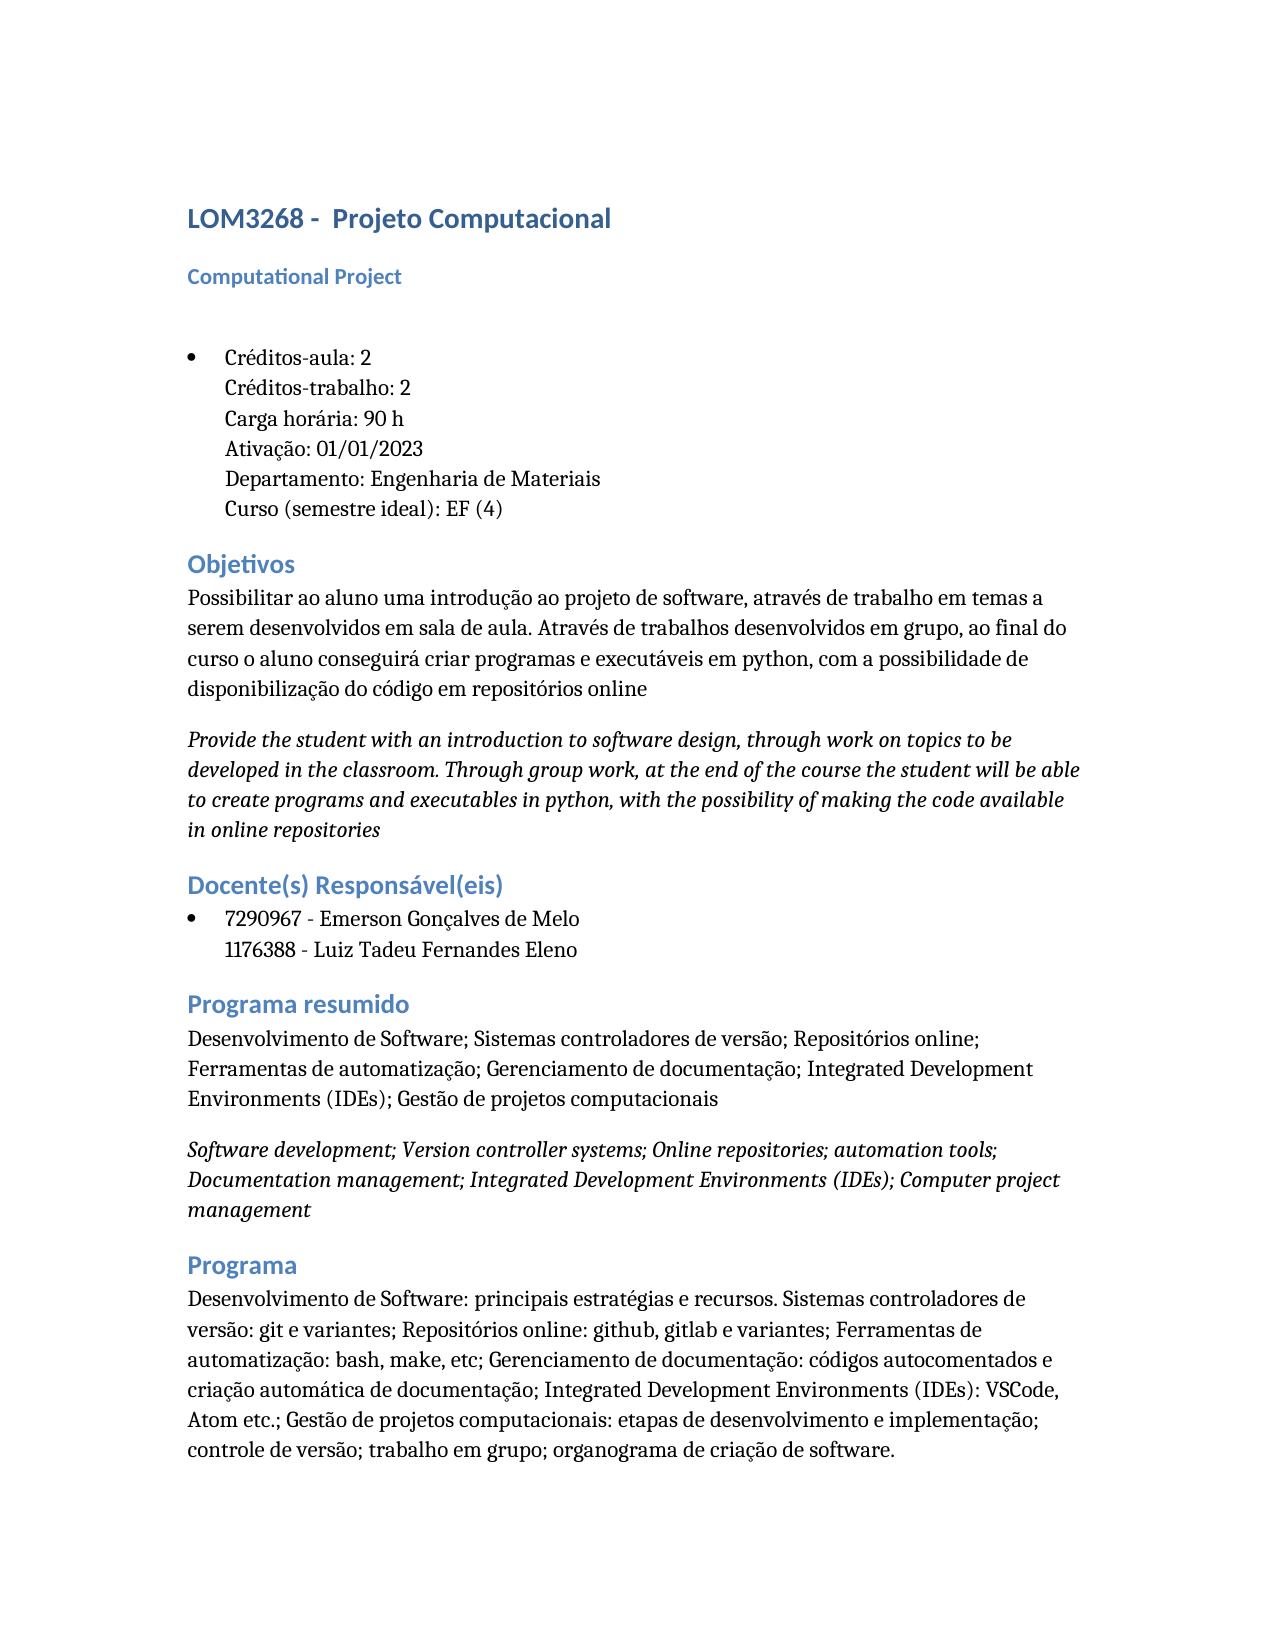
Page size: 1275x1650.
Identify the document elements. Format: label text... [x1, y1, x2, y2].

text Desenvolvimento de Software; Sistemas controladores de versão; Repositórios online; Ferramentas de automatização; Gerenciamento de documentação; Integrated Development Environments (IDEs); Gestão de projetos computacionais [187, 1025, 1087, 1112]
subtitle Programa resumido [187, 987, 1087, 1021]
subtitle Objetivos [187, 547, 1087, 580]
text Software development; Version controller systems; Online repositories; automation tools; Documentation management; Integrated Development Environments (IDEs); Computer project management [187, 1137, 1087, 1224]
subtitle Docente(s) Responsável(eis) [187, 868, 1087, 901]
subtitle Programa [187, 1248, 1087, 1281]
subtitle Computational Project [187, 262, 1087, 290]
list Créditos-aula: 2 Créditos-trabalho: 2 Carga horária: 90 h Ativação: 01/01/2023 Departamento: Engenharia de Materiais Curso (semestre ideal): EF (4) [187, 345, 1087, 522]
text Desenvolvimento de Software: principais estratégias e recursos. Sistemas controladores de versão: git e variantes; Repositórios online: github, gitlab e variantes; Ferramentas de automatização: bash, make, etc; Gerenciamento de documentação: códigos autocomentados e criação automática de documentação; Integrated Development Environments (IDEs): VSCode, Atom etc.; Gestão de projetos computacionais: etapas de desenvolvimento e implementação; controle de versão; trabalho em grupo; organograma de criação de software. [187, 1286, 1087, 1464]
text Possibilitar ao aluno uma introdução ao projeto de software, através de trabalho em temas a serem desenvolvidos em sala de aula. Através de trabalhos desenvolvidos em grupo, ao final do curso o aluno conseguirá criar programas e executáveis em python, com a possibilidade de disponibilização do código em repositórios online [187, 585, 1087, 702]
list 7290967 - Emerson Gonçalves de Melo 1176388 - Luiz Tadeu Fernandes Eleno [187, 906, 1087, 963]
subtitle LOM3268 - Projeto Computacional [187, 200, 1087, 236]
text Provide the student with an introduction to software design, through work on topics to be developed in the classroom. Through group work, at the end of the course the student will be able to create programs and executables in python, with the possibility of making the code available in online repositories [187, 727, 1087, 844]
